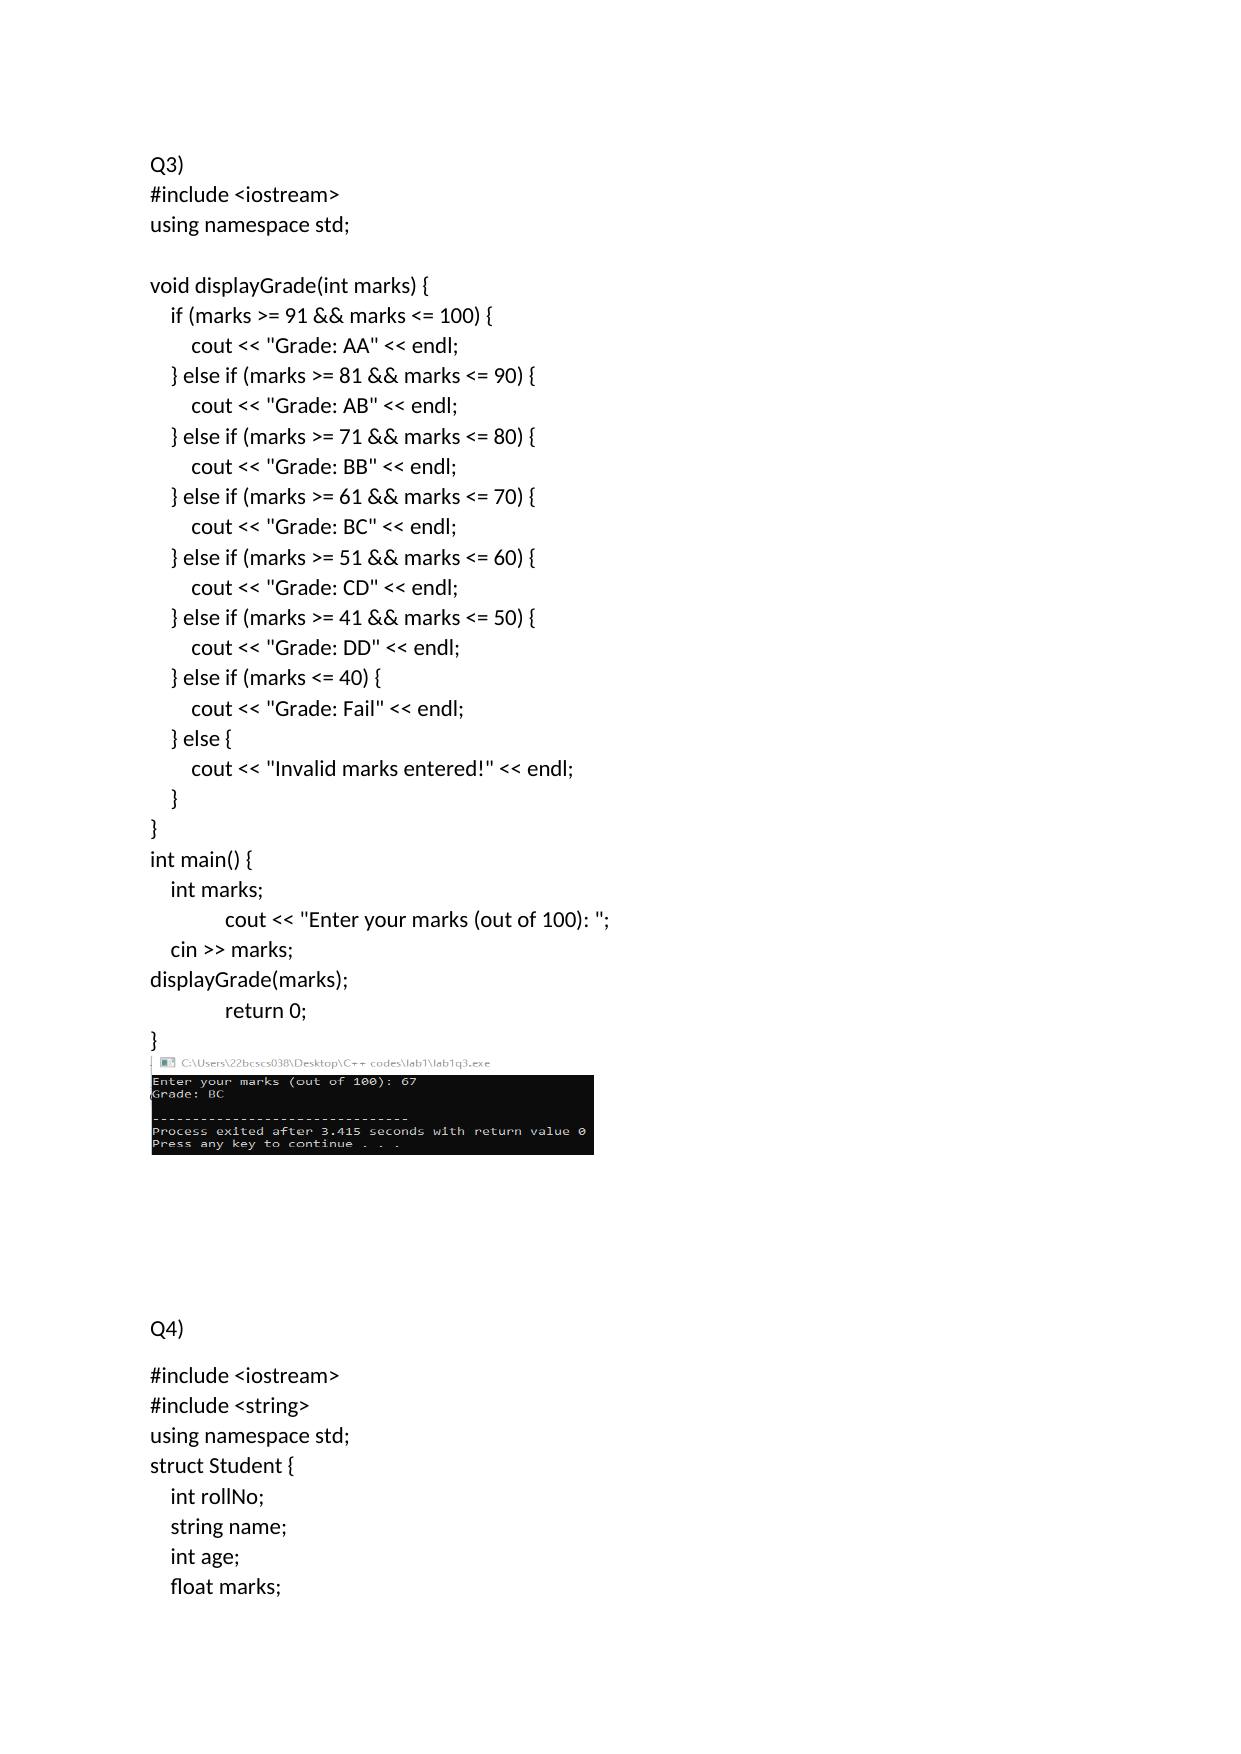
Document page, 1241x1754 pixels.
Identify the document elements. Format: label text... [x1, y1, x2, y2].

text float marks; [150, 1572, 1090, 1601]
text #include <string> [150, 1391, 1090, 1419]
text Q3) [150, 150, 1090, 178]
text cout << "Grade: AB" << endl; [150, 392, 1090, 420]
text using namespace std; [150, 1421, 1090, 1449]
text } [150, 814, 1090, 843]
text cout << "Grade: AA" << endl; [150, 331, 1090, 359]
text cout << "Grade: BB" << endl; [150, 452, 1090, 480]
text #include <iostream> [150, 180, 1090, 208]
text int rollNo; [150, 1482, 1090, 1510]
text cout << "Invalid marks entered!" << endl; [150, 754, 1090, 782]
text } else if (marks >= 41 && marks <= 50) { [150, 603, 1090, 631]
picture [150, 1056, 594, 1155]
text cout << "Grade: Fail" << endl; [150, 694, 1090, 722]
text int age; [150, 1542, 1090, 1570]
text cout << "Enter your marks (out of 100): "; [150, 905, 1090, 933]
text return 0; [150, 996, 1090, 1024]
text Q4) [150, 1314, 1090, 1342]
text void displayGrade(int marks) { [150, 271, 1090, 299]
text if (marks >= 91 && marks <= 100) { [150, 301, 1090, 329]
text cout << "Grade: DD" << endl; [150, 633, 1090, 661]
text struct Student { [150, 1452, 1090, 1480]
text } [150, 1026, 1090, 1054]
text cout << "Grade: CD" << endl; [150, 573, 1090, 601]
text } else if (marks >= 61 && marks <= 70) { [150, 482, 1090, 510]
text } else if (marks <= 40) { [150, 663, 1090, 692]
text displayGrade(marks); [150, 966, 1090, 994]
text #include <iostream> [150, 1361, 1090, 1389]
text } else { [150, 724, 1090, 752]
text cout << "Grade: BC" << endl; [150, 512, 1090, 541]
text } else if (marks >= 51 && marks <= 60) { [150, 543, 1090, 571]
text string name; [150, 1512, 1090, 1540]
text cin >> marks; [150, 935, 1090, 963]
text } else if (marks >= 81 && marks <= 90) { [150, 361, 1090, 389]
text } else if (marks >= 71 && marks <= 80) { [150, 422, 1090, 450]
text using namespace std; [150, 210, 1090, 238]
text } [150, 784, 1090, 812]
text int main() { [150, 845, 1090, 873]
text int marks; [150, 875, 1090, 903]
